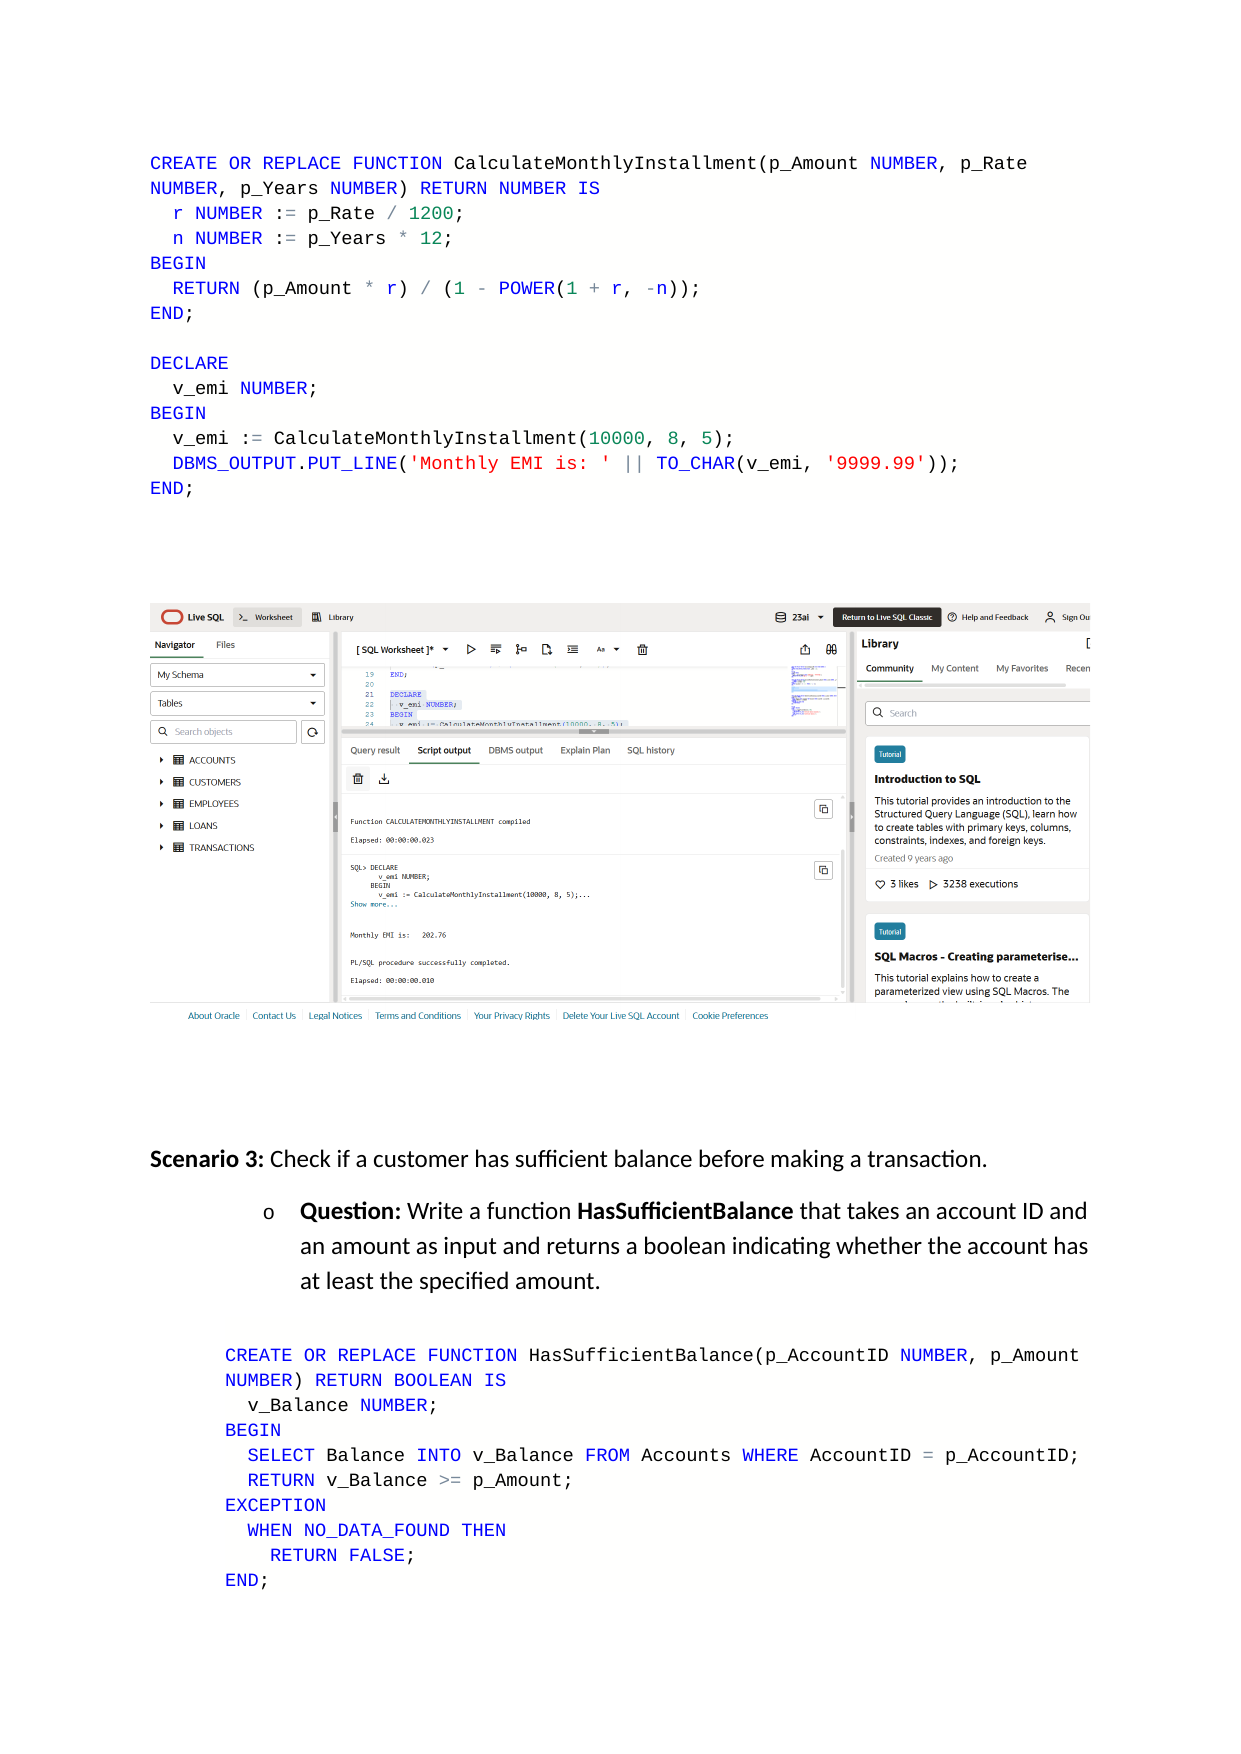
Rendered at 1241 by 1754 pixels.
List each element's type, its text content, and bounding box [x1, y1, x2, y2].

list WHEN NO_DATA_FOUND THEN [225, 1517, 1090, 1542]
list v_Balance NUMBER; [225, 1392, 1090, 1417]
text END; [150, 475, 1090, 500]
list CREATE OR REPLACE FUNCTION HasSufficientBalance(p_AccountID NUMBER, p_Amount NUMBER) RETURN BOOLEAN IS [225, 1342, 1090, 1392]
text r NUMBER := p_Rate / 1200; [150, 200, 1090, 225]
text BEGIN [150, 400, 1090, 425]
list Question: Write a function HasSufficientBalance that takes an account ID and an amount as input and returns a boolean indicating whether the account has at least the specified amount. [262, 1195, 1090, 1296]
text DBMS_OUTPUT.PUT_LINE('Monthly EMI is: ' || TO_CHAR(v_emi, '9999.99')); [150, 450, 1090, 475]
text RETURN (p_Amount * r) / (1 - POWER(1 + r, -n)); [150, 275, 1090, 300]
list RETURN v_Balance >= p_Amount; [225, 1467, 1090, 1492]
picture [150, 603, 1091, 1020]
text v_emi NUMBER; [150, 375, 1090, 400]
list END; [225, 1567, 1090, 1592]
text BEGIN [150, 250, 1090, 275]
list SELECT Balance INTO v_Balance FROM Accounts WHERE AccountID = p_AccountID; [225, 1442, 1090, 1467]
text END; [150, 300, 1090, 325]
list BEGIN [225, 1417, 1090, 1442]
text DECLARE [150, 350, 1090, 375]
list RETURN FALSE; [225, 1542, 1090, 1567]
text n NUMBER := p_Years * 12; [150, 225, 1090, 250]
text CREATE OR REPLACE FUNCTION CalculateMonthlyInstallment(p_Amount NUMBER, p_Rate NUMBER, p_Years NUMBER) RETURN NUMBER IS [150, 150, 1090, 200]
text Scenario 3: Check if a customer has sufficient balance before making a transaction. [150, 1144, 1090, 1174]
text v_emi := CalculateMonthlyInstallment(10000, 8, 5); [150, 425, 1090, 450]
list EXCEPTION [225, 1492, 1090, 1517]
